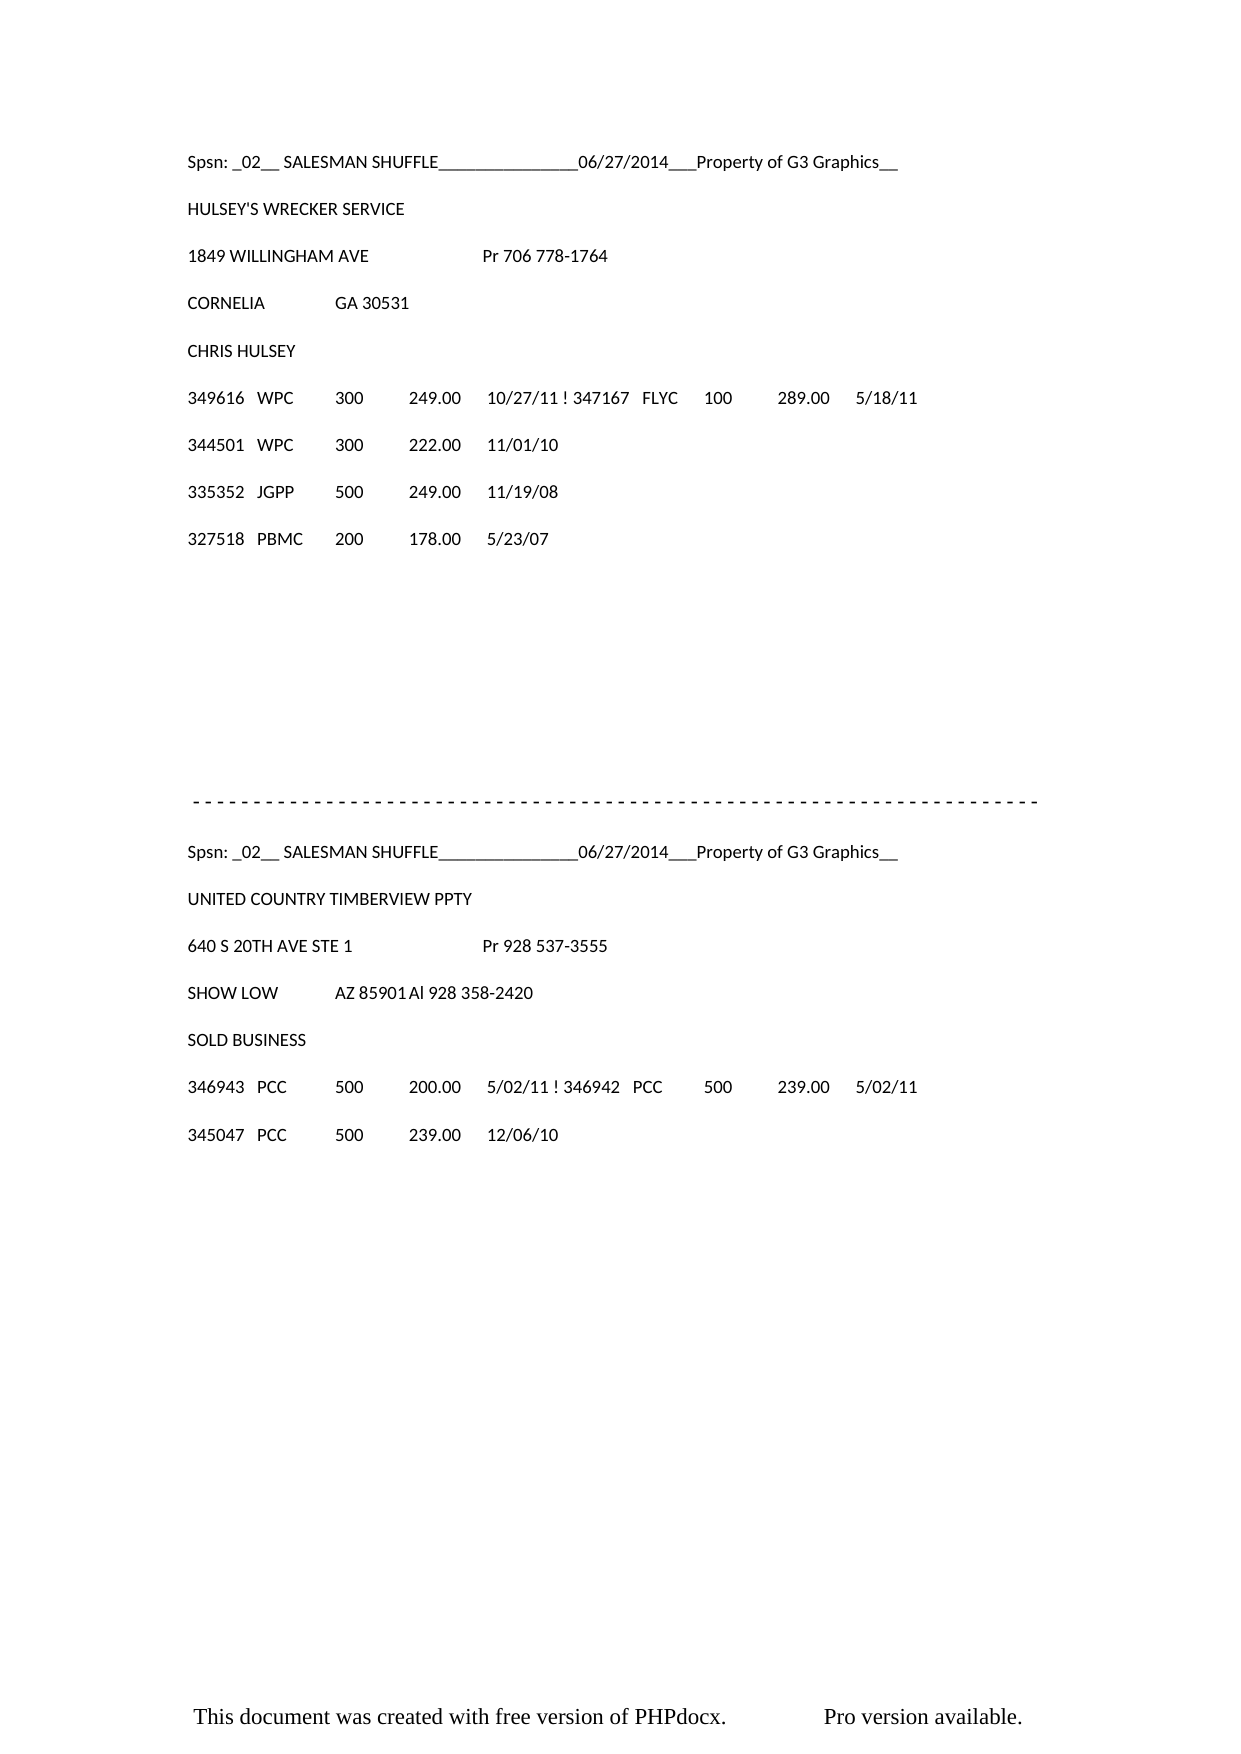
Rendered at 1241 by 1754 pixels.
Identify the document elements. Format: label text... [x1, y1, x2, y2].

text 346943 PCC 500 200.00 5/02/11 ! 346942 PCC 500 239.00 5/02/11 [187, 1076, 1053, 1099]
text HULSEY'S WRECKER SERVICE [187, 197, 1053, 220]
text 327518 PBMC 200 178.00 5/23/07 [187, 527, 1053, 550]
text 344501 WPC 300 222.00 11/01/10 [187, 433, 1053, 456]
text CHRIS HULSEY [187, 339, 1053, 362]
text 345047 PCC 500 239.00 12/06/10 [187, 1123, 1053, 1146]
text - - - - - - - - - - - - - - - - - - - - - - - - - - - - - - - - - - - - - - - - - - - - - - - - - - - - - - - - - - - - - - - - - - - - - - [187, 787, 1053, 815]
text 349616 WPC 300 249.00 10/27/11 ! 347167 FLYC 100 289.00 5/18/11 [187, 386, 1053, 409]
text CORNELIA GA 30531 [187, 292, 1053, 314]
text 640 S 20TH AVE STE 1 Pr 928 537-3555 [187, 934, 1053, 957]
text SOLD BUSINESS [187, 1028, 1053, 1051]
text 1849 WILLINGHAM AVE Pr 706 778-1764 [187, 244, 1053, 267]
text Spsn: _02__ SALESMAN SHUFFLE_______________06/27/2014___Property of G3 Graphics__ [187, 840, 1053, 863]
text 335352 JGPP 500 249.00 11/19/08 [187, 480, 1053, 503]
text Spsn: _02__ SALESMAN SHUFFLE_______________06/27/2014___Property of G3 Graphics__ [187, 150, 1053, 173]
text SHOW LOW AZ 85901 Al 928 358-2420 [187, 981, 1053, 1004]
text UNITED COUNTRY TIMBERVIEW PPTY [187, 887, 1053, 910]
